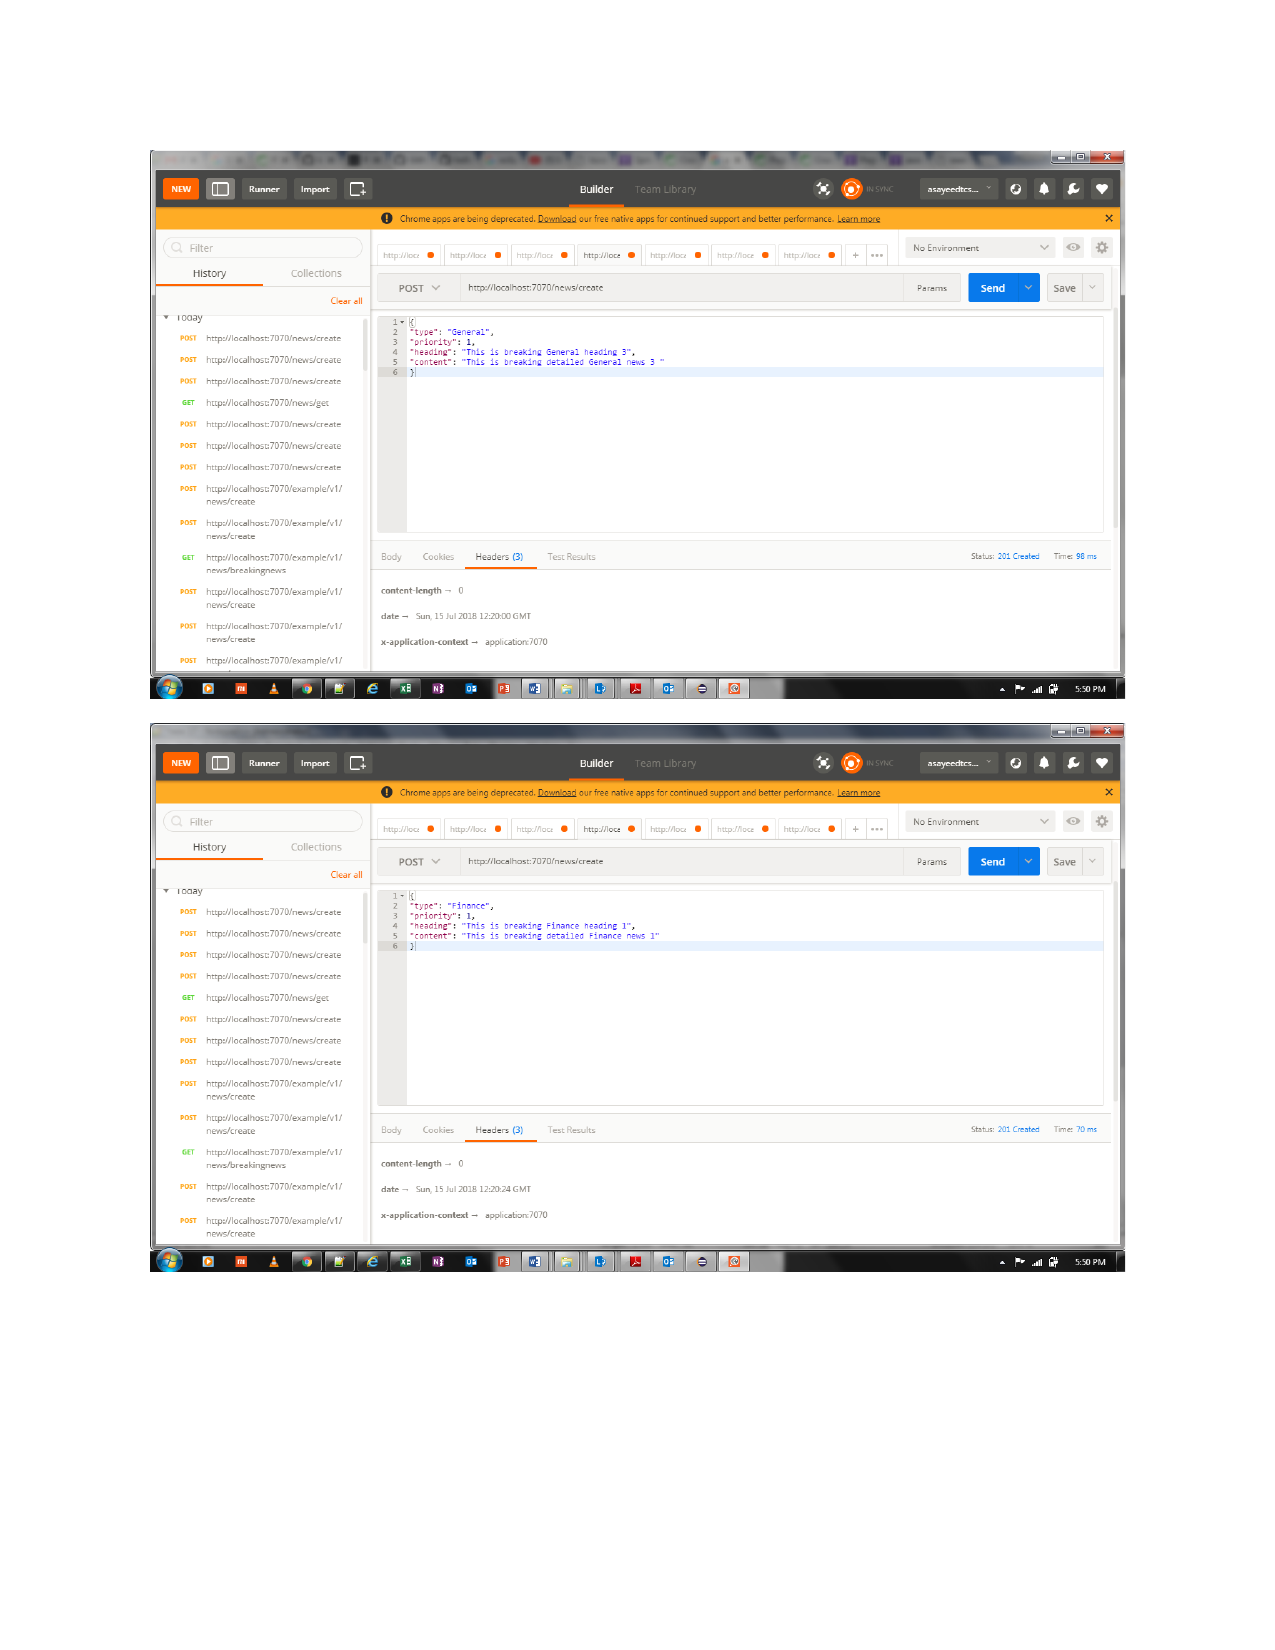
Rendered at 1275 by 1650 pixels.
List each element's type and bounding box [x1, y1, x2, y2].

picture [150, 723, 1125, 1272]
picture [150, 150, 1125, 699]
